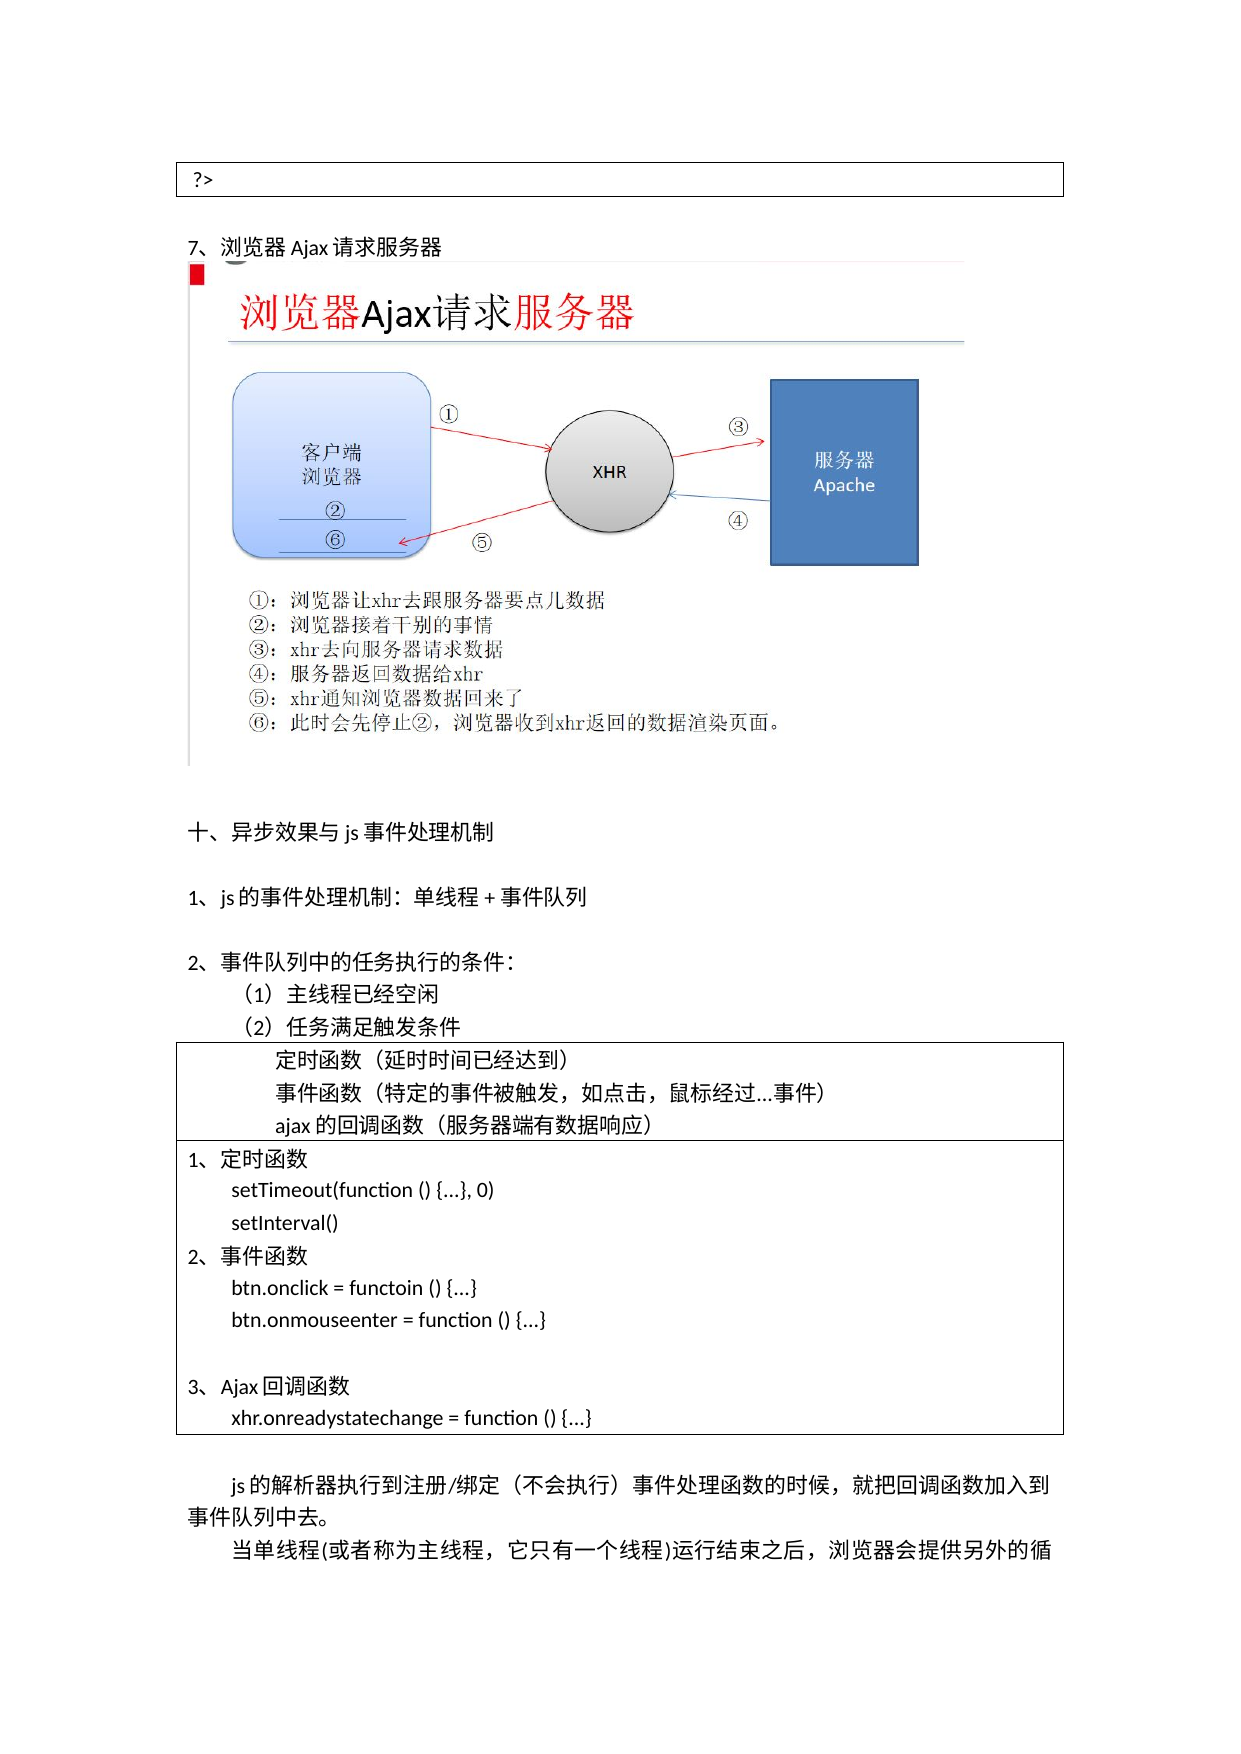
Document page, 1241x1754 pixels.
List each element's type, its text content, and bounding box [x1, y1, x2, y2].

list js的解析器执行到注册/绑定（不会执行）事件处理函数的时候，就把回调函数加入到事件队列中去。 [187, 1467, 1053, 1532]
list 十、异步效果与js事件处理机制 [187, 814, 1053, 847]
picture [187, 261, 965, 766]
list （2）任务满足触发条件 [187, 1009, 1053, 1042]
list （1）主线程已经空闲 [187, 977, 1053, 1009]
list 2、事件队列中的任务执行的条件： [187, 944, 1053, 977]
table_header 定时函数（延时时间已经达到） 事件函数（特定的事件被触发，如点击，鼠标经过...事件） ajax的回调函数（服务器端有数据响应） [177, 1043, 1063, 1140]
list 1、js的事件处理机制：单线程 + 事件队列 [187, 879, 1053, 912]
list 浏览器Ajax请求服务器 [187, 229, 1053, 262]
table_cell 1、定时函数 setTimeout(function () {...}, 0) setInterval() 2、事件函数 btn.onclick = functoin () {...} btn.onmouseenter = function () {...} 3、Ajax回调函数 xhr.onreadystatechange = function () {...} [177, 1141, 1063, 1434]
list 当单线程(或者称为主线程，它只有一个线程)运行结束之后，浏览器会提供另外的循环机制---事件循环线程。 [187, 1532, 1053, 1565]
